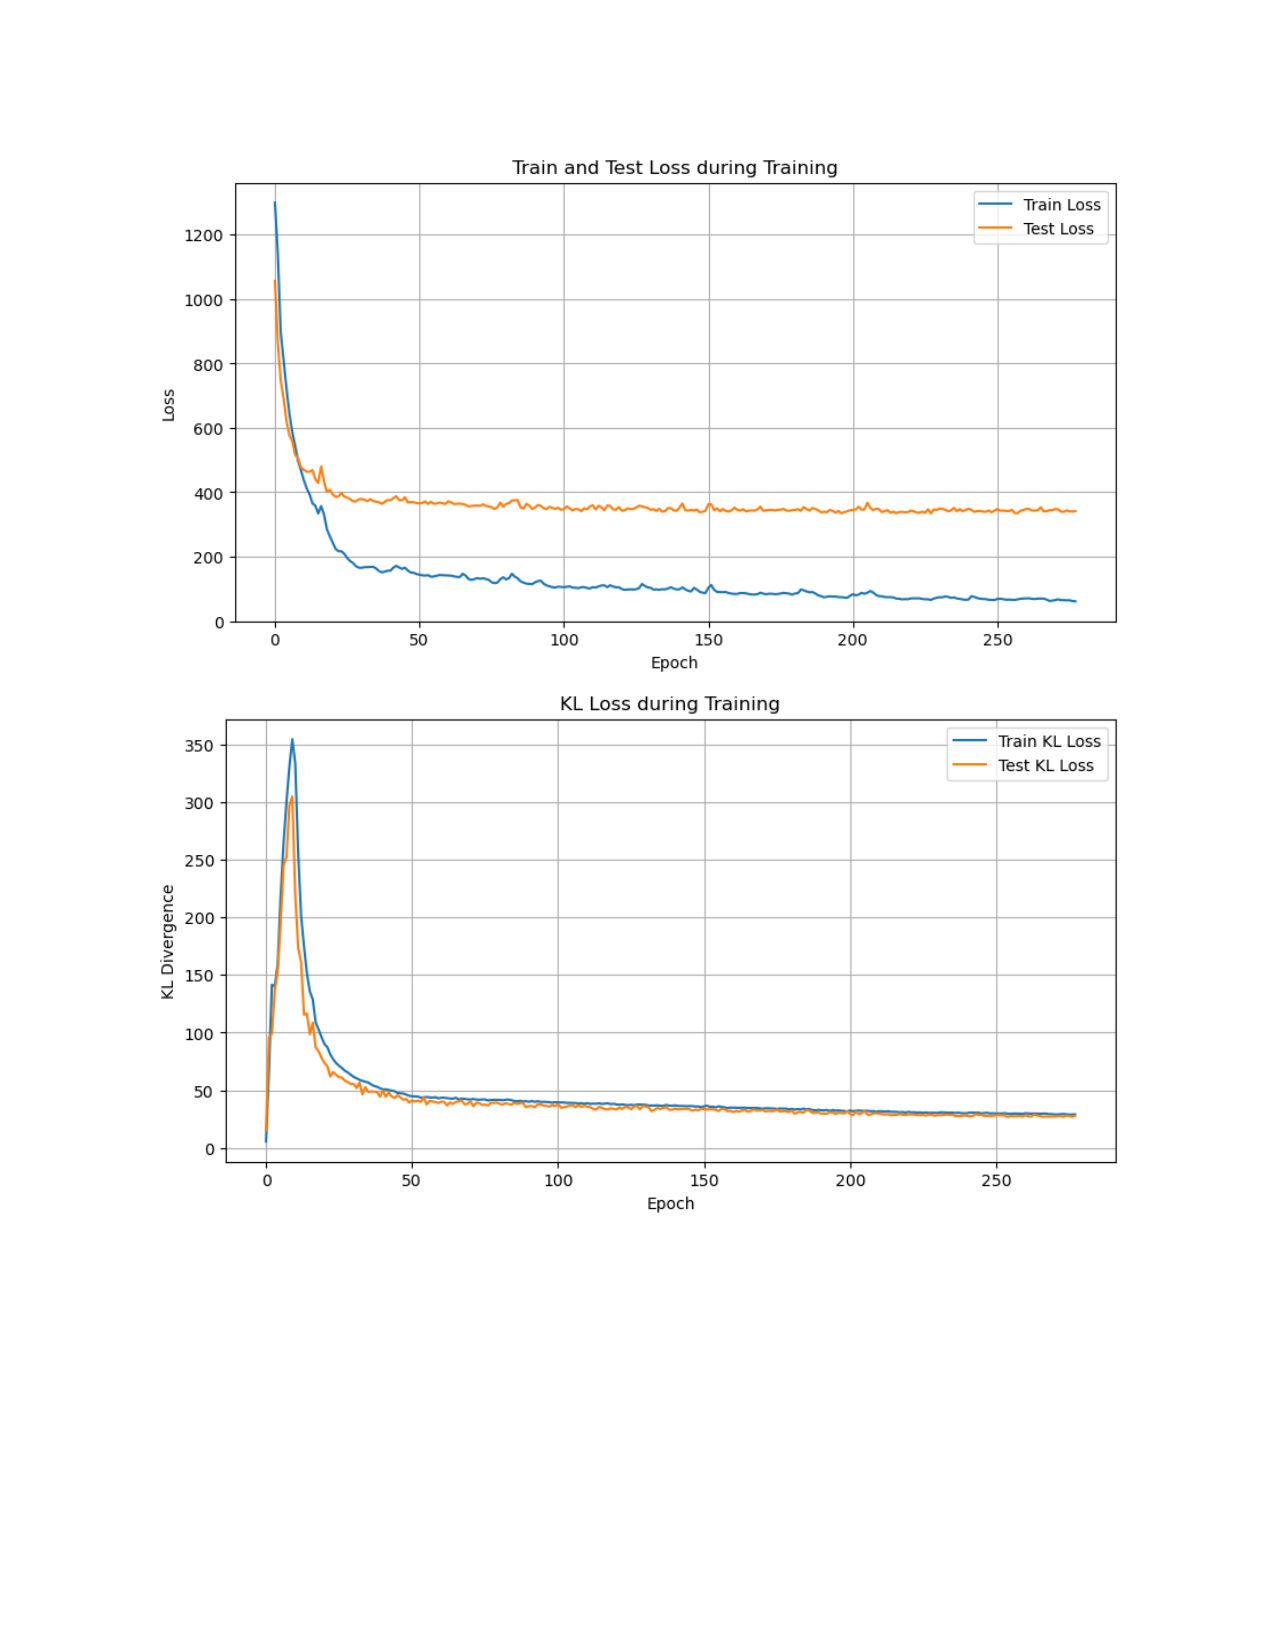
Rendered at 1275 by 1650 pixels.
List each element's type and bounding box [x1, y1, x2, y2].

picture [150, 685, 1125, 1223]
picture [150, 150, 1125, 682]
